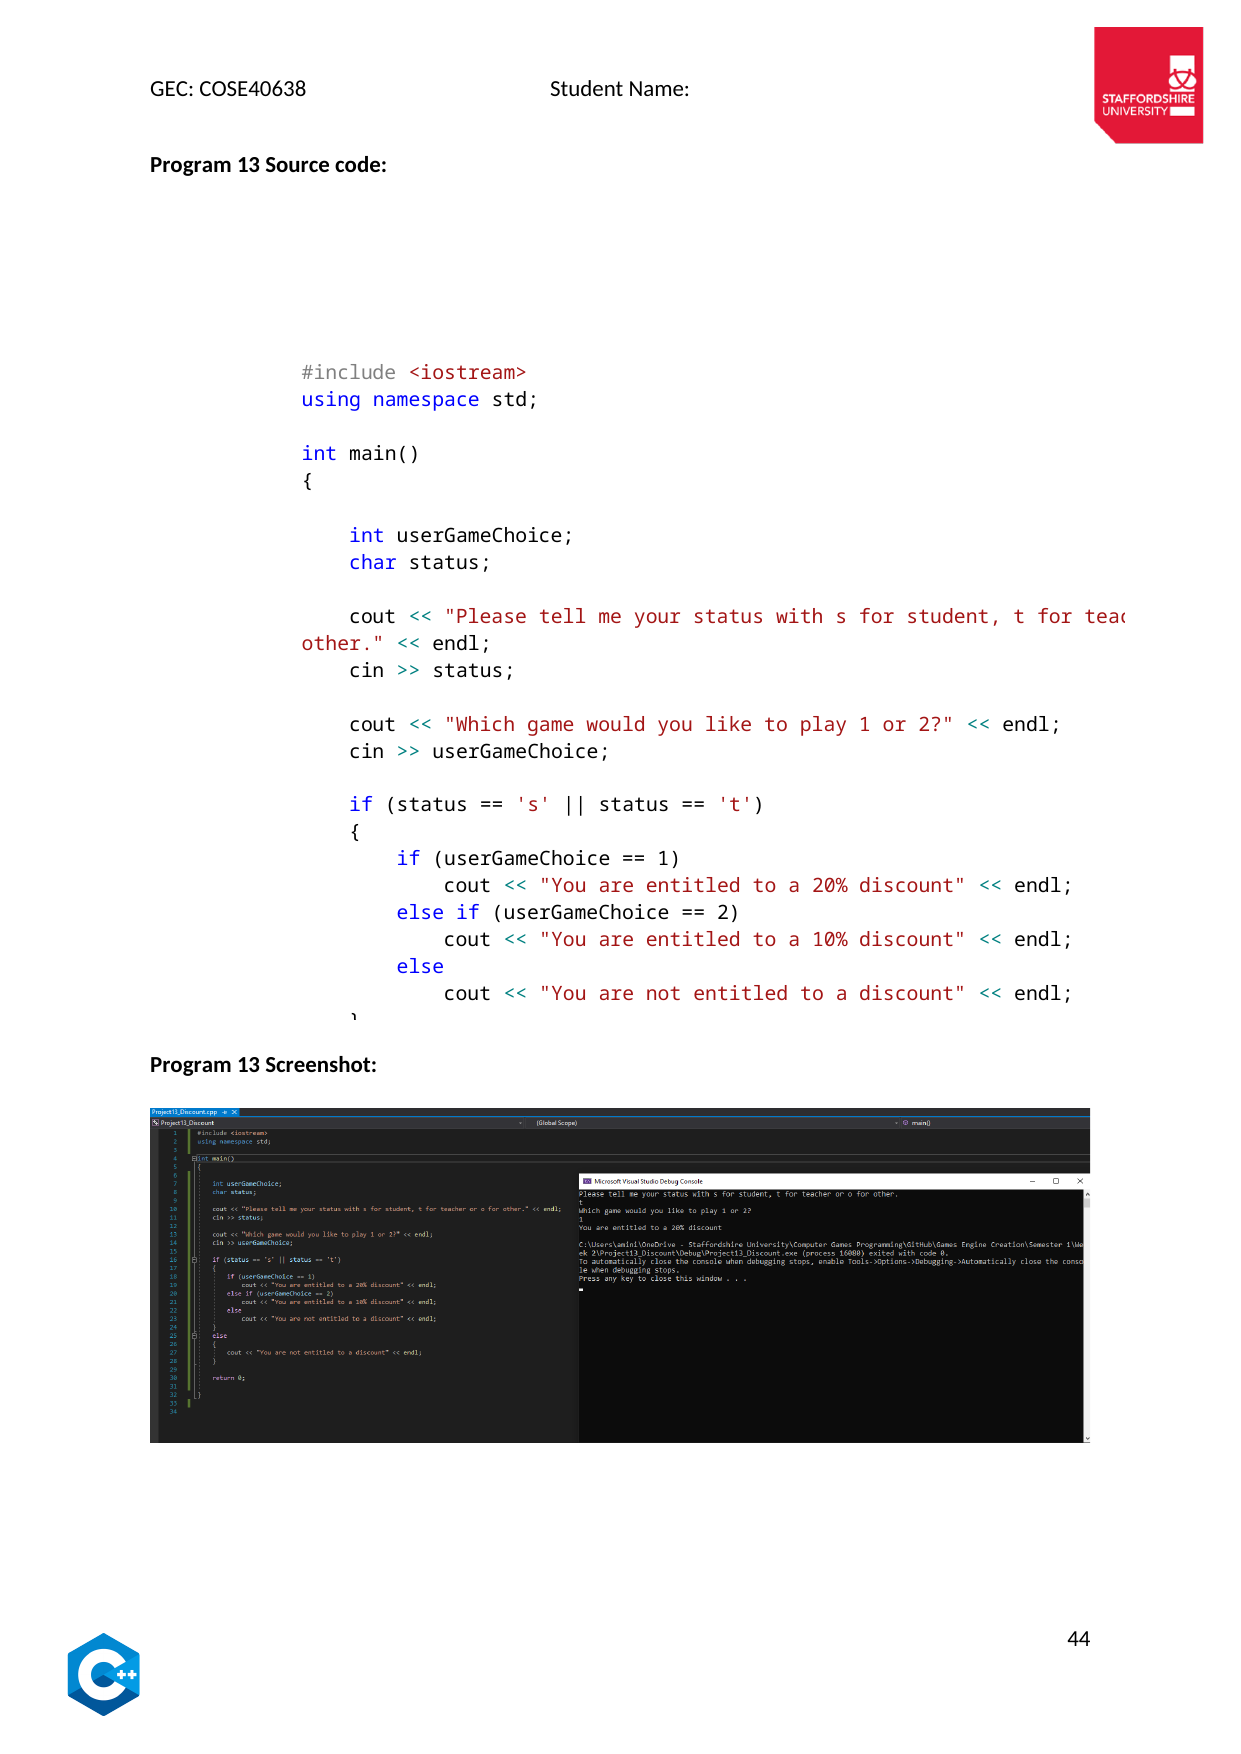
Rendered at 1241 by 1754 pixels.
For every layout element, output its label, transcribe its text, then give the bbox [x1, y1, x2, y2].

picture [1088, 27, 1209, 148]
picture [53, 1633, 150, 1716]
text Program 13 Source code: [150, 150, 1090, 178]
text Program 13 Screenshot: [150, 1050, 1090, 1078]
picture [150, 1108, 1091, 1443]
